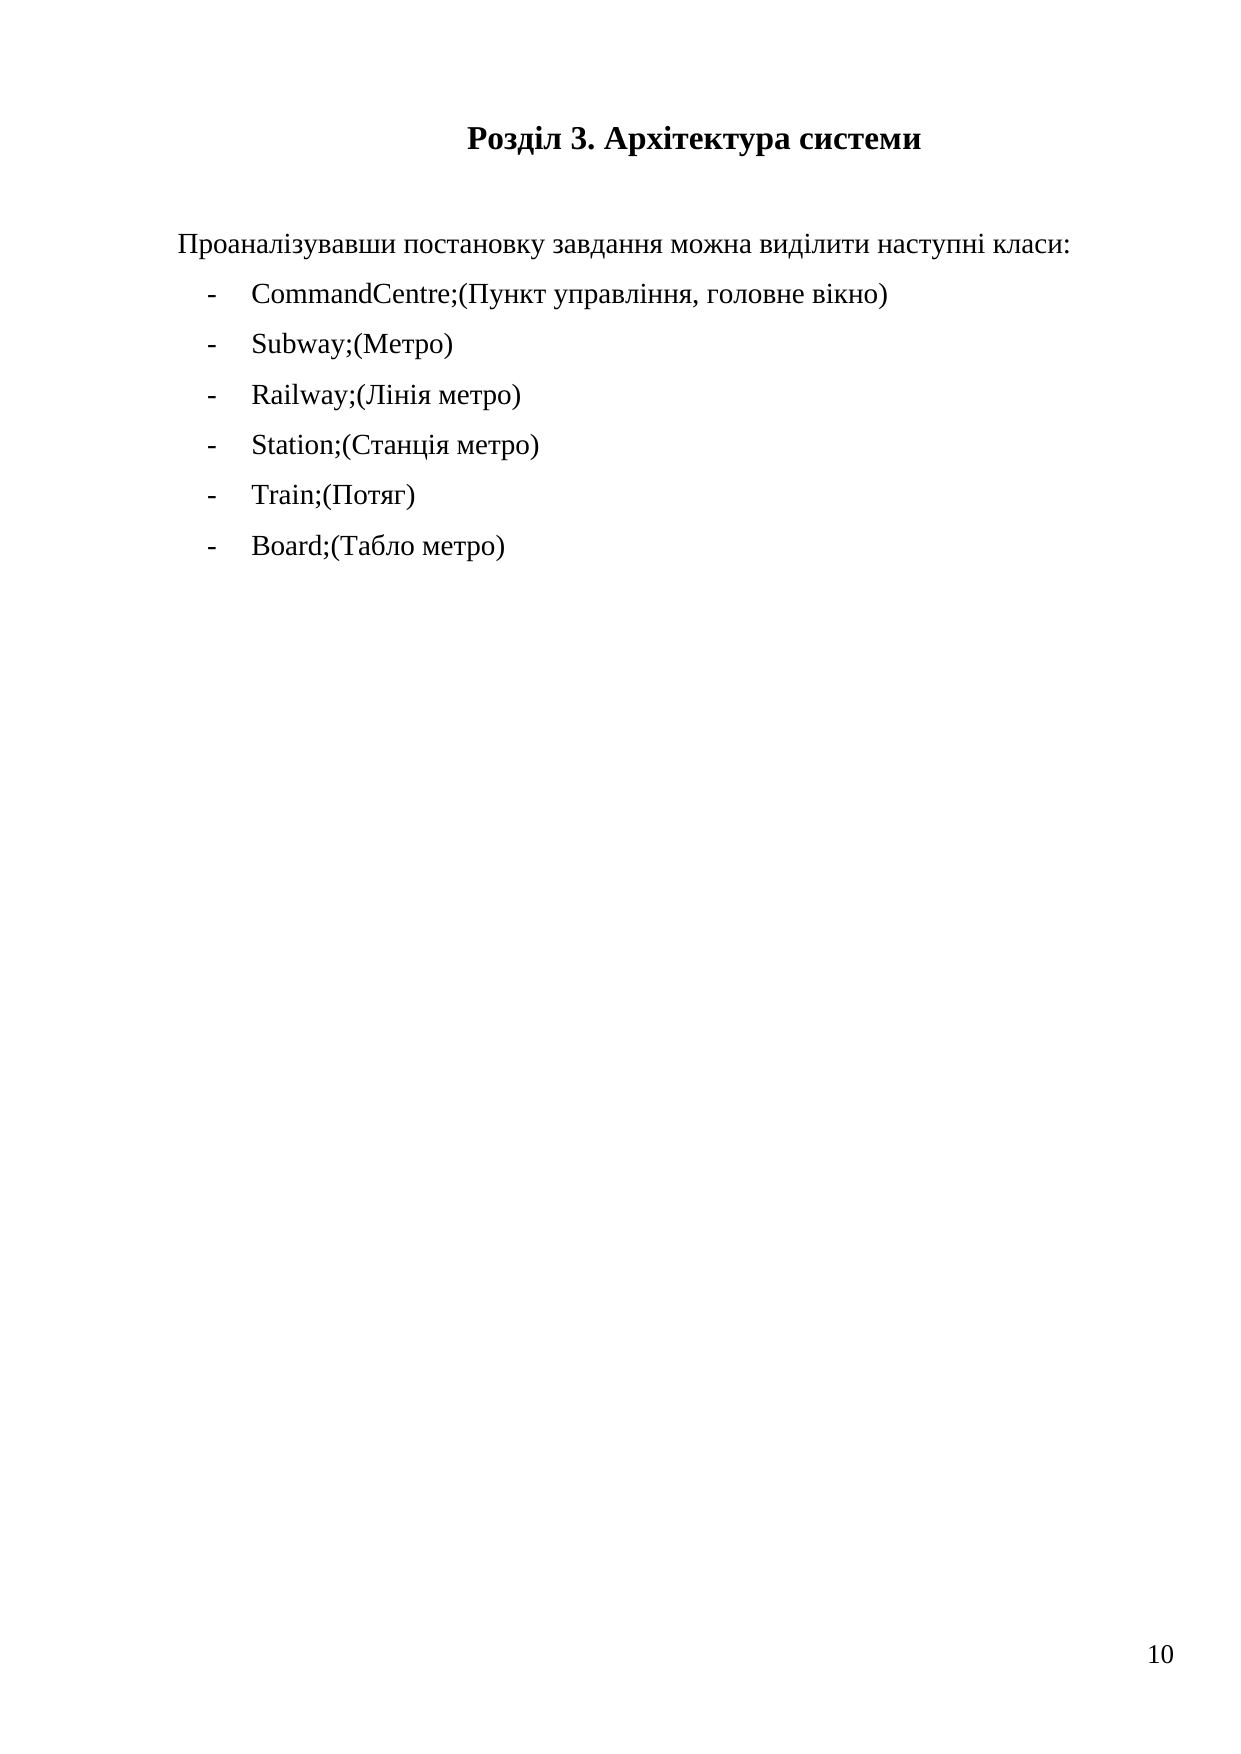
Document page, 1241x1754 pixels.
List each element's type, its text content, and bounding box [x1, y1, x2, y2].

list Station;(Станція метро) [177, 427, 1181, 461]
list Board;(Табло метро) [177, 528, 1181, 561]
text Проаналізувавши постановку завдання можна виділити наступні класи: [177, 226, 1181, 259]
list CommandCentre;(Пункт управління, головне вікно) [177, 276, 1181, 310]
list Railway;(Лінія метро) [177, 377, 1181, 410]
list Subway;(Метро) [177, 327, 1181, 360]
subtitle Розділ 3. Архітектура системи [177, 118, 1181, 156]
list Train;(Потяг) [177, 477, 1181, 511]
